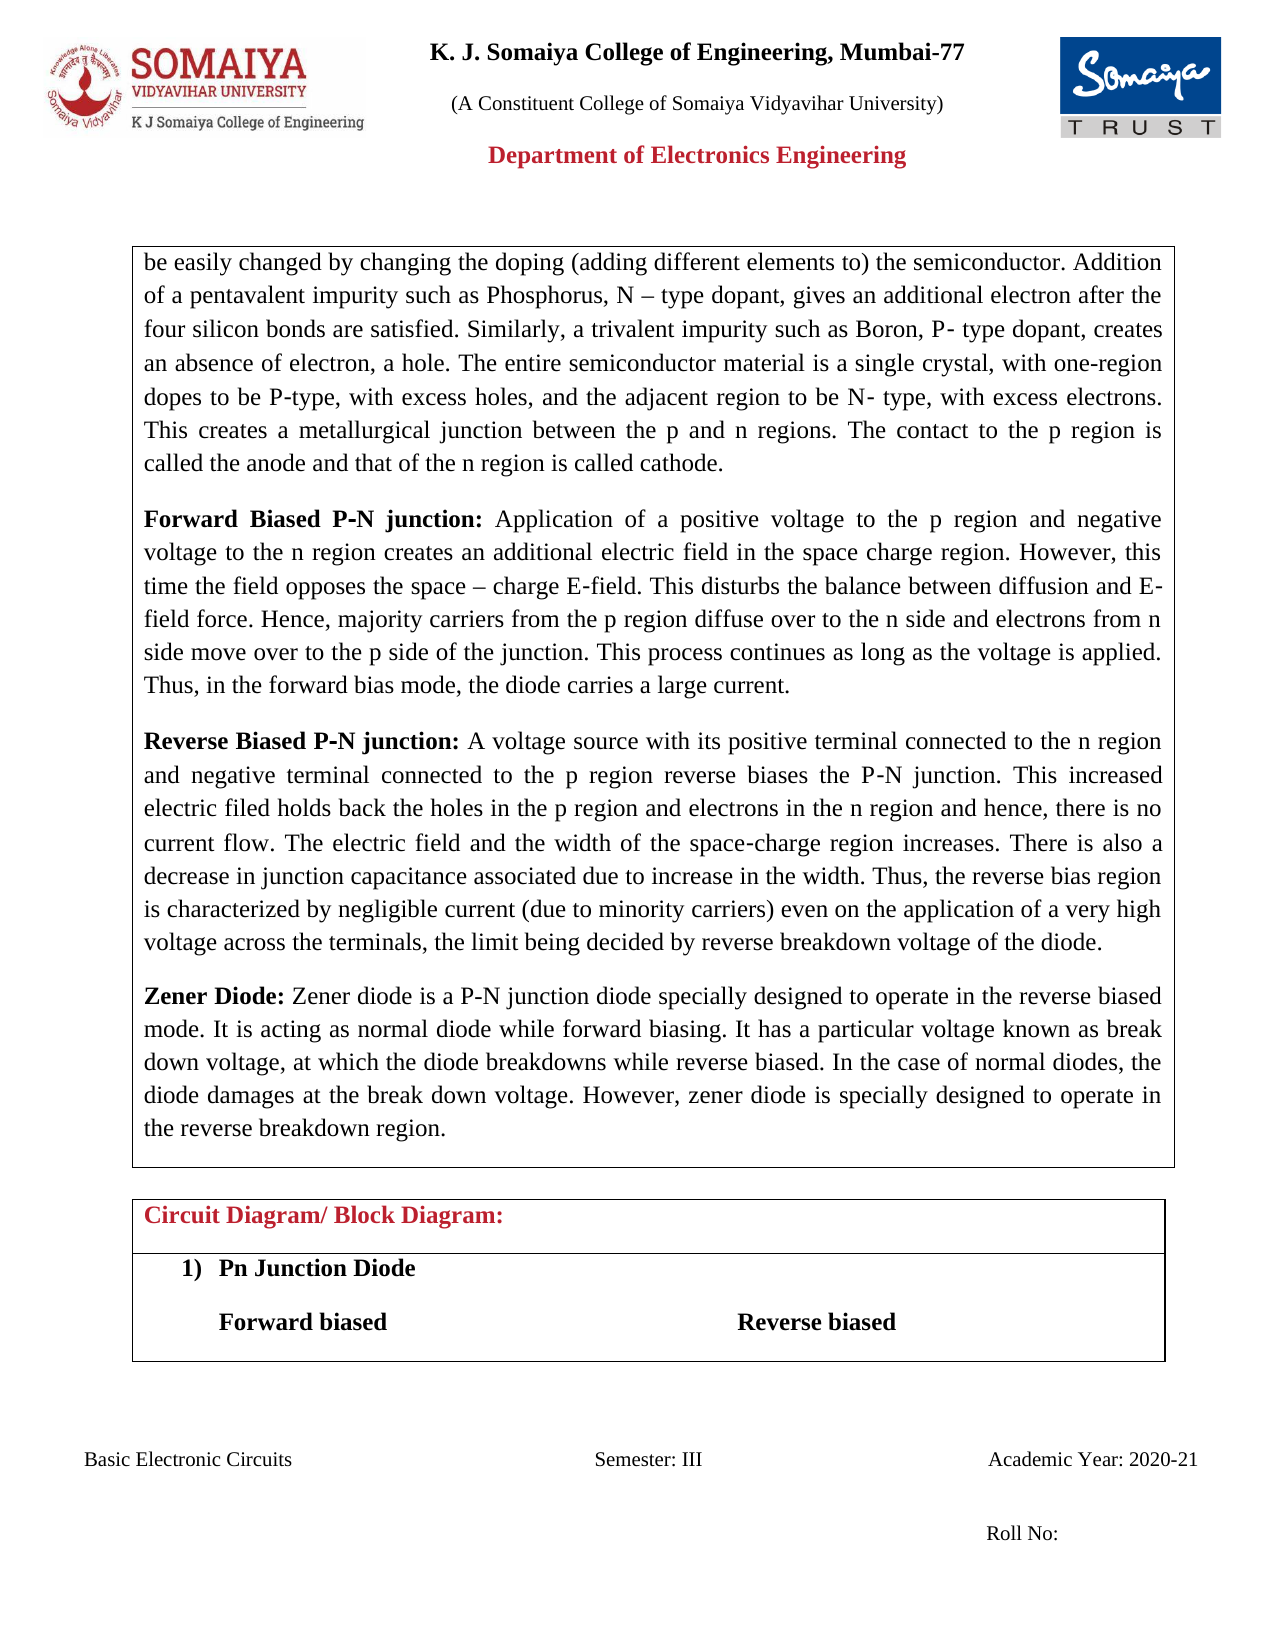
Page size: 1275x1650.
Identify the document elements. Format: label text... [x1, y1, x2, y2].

picture [1060, 37, 1222, 138]
picture [42, 37, 367, 138]
table_cell Pn Junction Diode Forward biased Reverse biased [133, 1254, 1164, 1361]
table_header Circuit Diagram/ Block Diagram: [133, 1200, 1164, 1252]
